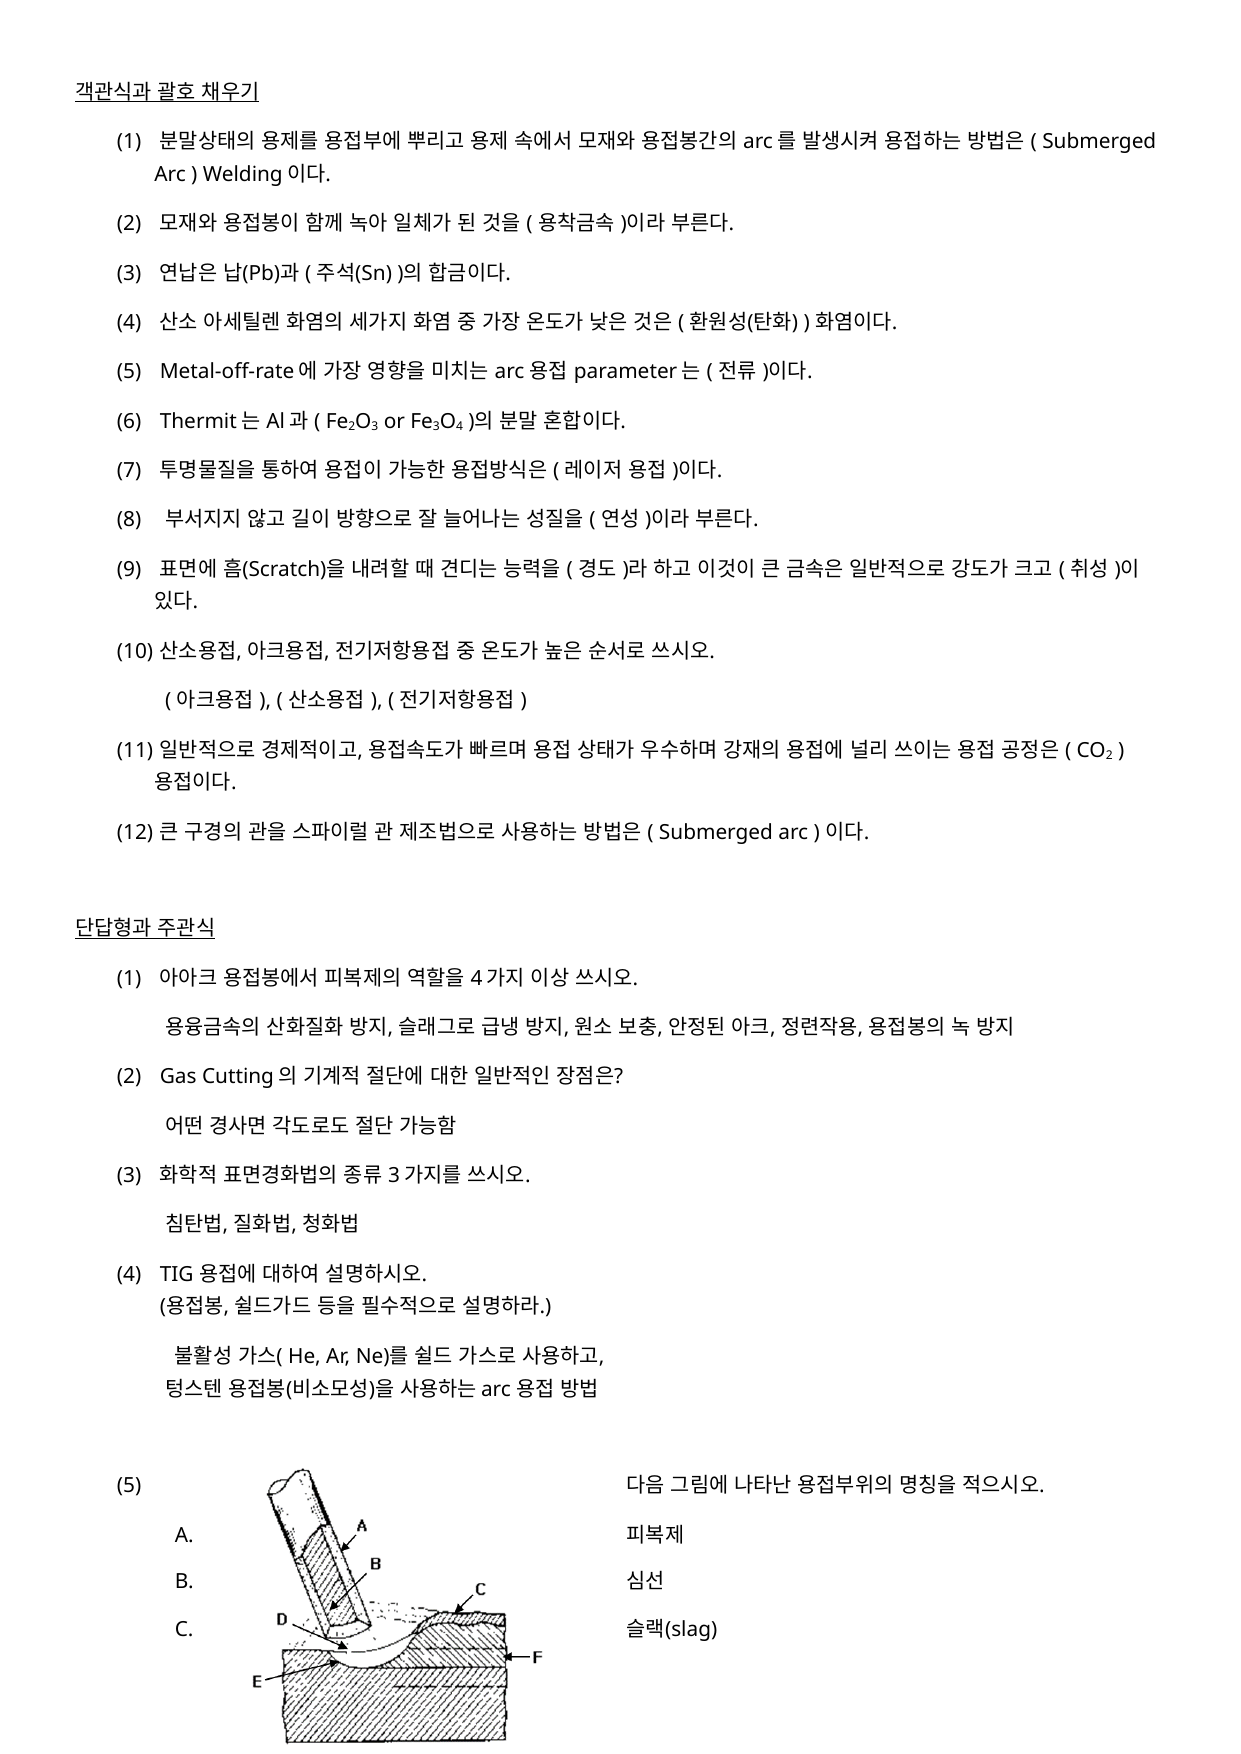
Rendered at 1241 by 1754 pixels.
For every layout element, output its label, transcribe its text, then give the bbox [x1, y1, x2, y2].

text 객관식과 괄호 채우기 [75, 75, 1165, 105]
list TIG 용접에 대하여 설명하시오. (용접봉, 쉴드가드 등을 필수적으로 설명하라.) [117, 1257, 1165, 1320]
list 모재와 용접봉이 함께 녹아 일체가 된 것을 ( 용착금속 )이라 부른다. [117, 206, 1165, 237]
list Metal-off-rate에 가장 영향을 미치는 arc 용접 parameter는 ( 전류 )이다. [117, 354, 1165, 385]
list 다음 그림에 나타난 용접부위의 명칭을 적으시오. [568, 1468, 1165, 1499]
list 피복제 [568, 1518, 1165, 1548]
list ( 아크용접 ), ( 산소용접 ), ( 전기저항용접 ) [154, 683, 1165, 714]
list Gas Cutting의 기계적 절단에 대한 일반적인 장점은? [117, 1059, 1165, 1090]
list 부서지지 않고 길이 방향으로 잘 늘어나는 성질을 ( 연성 )이라 부른다. [117, 503, 1165, 533]
list 산소용접, 아크용접, 전기저항용접 중 온도가 높은 순서로 쓰시오. [117, 634, 1165, 664]
list 큰 구경의 관을 스파이럴 관 제조법으로 사용하는 방법은 ( Submerged arc ) 이다. [117, 815, 1165, 845]
list 화학적 표면경화법의 종류 3가지를 쓰시오. [117, 1158, 1165, 1188]
list 심선 [174, 1565, 201, 1595]
list 슬랙(slag) [174, 1612, 201, 1642]
list 산소 아세틸렌 화염의 세가지 화염 중 가장 온도가 낮은 것은 ( 환원성(탄화) ) 화염이다. [117, 305, 1165, 335]
list 일반적으로 경제적이고, 용접속도가 빠르며 용접 상태가 우수하며 강재의 용접에 널리 쓰이는 용접 공정은 ( CO2 )용접이다. [117, 733, 1165, 796]
list 분말상태의 용제를 용접부에 뿌리고 용제 속에서 모재와 용접봉간의 arc를 발생시켜 용접하는 방법은 ( Submerged Arc ) Welding이다. [117, 124, 1165, 187]
list 침탄법, 질화법, 청화법 [154, 1208, 1165, 1238]
list 어떤 경사면 각도로도 절단 가능함 [154, 1109, 1165, 1139]
text 단답형과 주관식 [75, 912, 1165, 942]
list 심선 [568, 1565, 1165, 1595]
list Thermit는 Al과 ( Fe2O3 or Fe3O4 )의 분말 혼합이다. [117, 404, 1165, 434]
list 슬랙(slag) [568, 1612, 1165, 1642]
list 피복제 [174, 1518, 201, 1548]
list 불활성 가스( He, Ar, Ne)를 쉴드 가스로 사용하고, 텅스텐 용접봉(비소모성)을 사용하는arc 용접 방법 [154, 1339, 1165, 1402]
list 용융금속의 산화질화 방지, 슬래그로 급냉 방지, 원소 보충, 안정된 아크, 정련작용, 용접봉의 녹 방지 [154, 1010, 1165, 1041]
picture [201, 1465, 568, 1754]
list 투명물질을 통하여 용접이 가능한 용접방식은 ( 레이저 용접 )이다. [117, 453, 1165, 483]
list 표면에 흠(Scratch)을 내려할 때 견디는 능력을 ( 경도 )라 하고 이것이 큰 금속은 일반적으로 강도가 크고 ( 취성 )이 있다. [117, 552, 1165, 615]
list 아아크 용접봉에서 피복제의 역할을 4가지 이상 쓰시오. [117, 961, 1165, 991]
list 연납은 납(Pb)과 ( 주석(Sn) )의 합금이다. [117, 256, 1165, 286]
